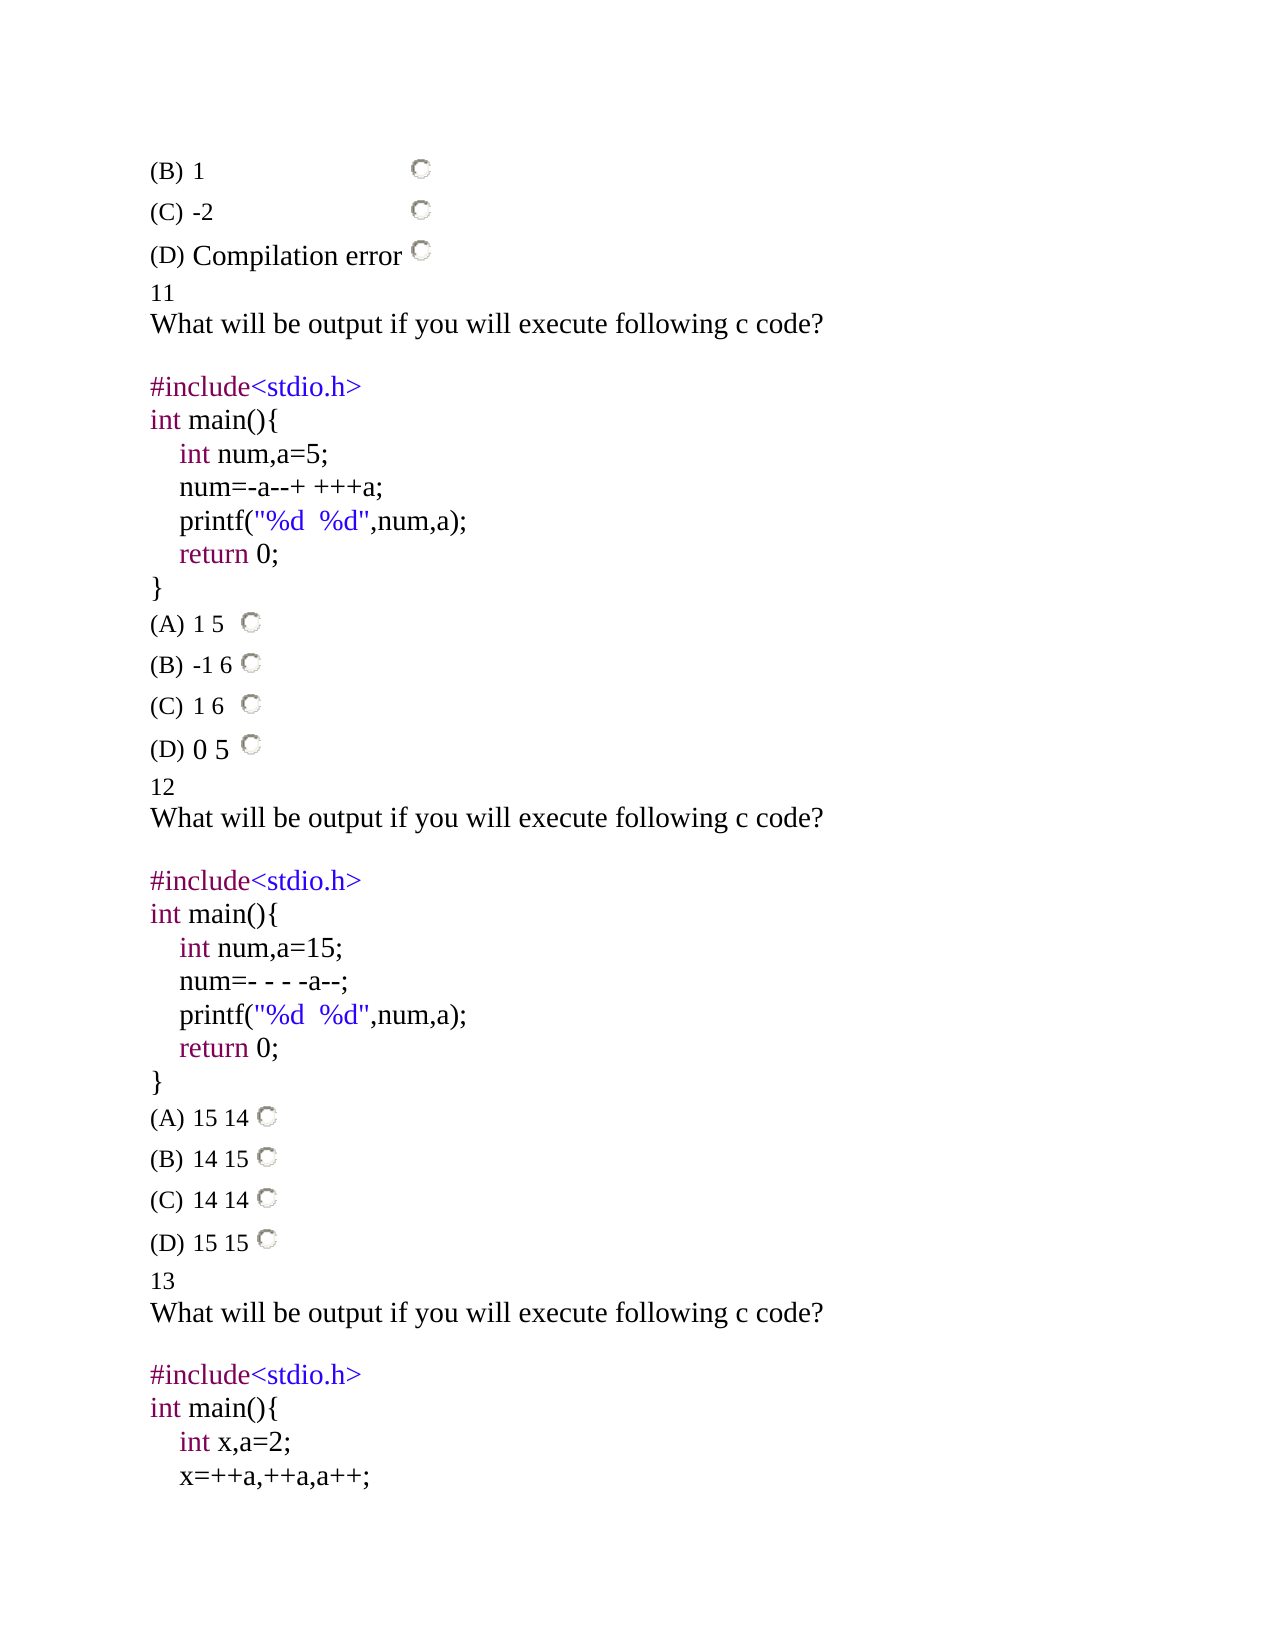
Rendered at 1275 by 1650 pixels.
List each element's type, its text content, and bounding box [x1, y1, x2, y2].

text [150, 306, 1125, 340]
table_header 15 14 [191, 1098, 253, 1138]
text return 0; [150, 1031, 1125, 1064]
table_cell 0 5 [191, 726, 237, 772]
table_header (A) [149, 1098, 191, 1138]
table_cell [254, 1138, 460, 1179]
table_cell [407, 191, 613, 231]
table_cell (C) [149, 685, 191, 726]
text int main(){ [150, 896, 1125, 930]
table_cell [237, 685, 443, 726]
table_cell 1 [191, 150, 407, 191]
text What will be output if you will execute following c code? [150, 801, 1125, 834]
table_header [254, 1098, 460, 1138]
table_cell 15 15 [191, 1220, 253, 1266]
text int num,a=15; [150, 930, 1125, 963]
table_cell (D) [149, 726, 191, 772]
text #include<stdio.h> [150, 863, 1125, 896]
table_cell [237, 644, 443, 685]
text int main(){ [150, 402, 1125, 436]
table_header [237, 604, 443, 644]
table_cell (D) [149, 231, 191, 278]
table_cell [254, 1179, 460, 1220]
table_cell (B) [149, 644, 191, 685]
table_cell 14 14 [191, 1179, 253, 1220]
text int main(){ [150, 1391, 1125, 1424]
table_cell [237, 726, 443, 772]
text 13 [150, 1266, 1125, 1295]
text int x,a=2; [150, 1424, 1125, 1458]
table_cell -1 6 [191, 644, 237, 685]
table_cell [254, 1220, 460, 1266]
text printf("%d %d",num,a); [150, 503, 1125, 536]
table_cell (B) [149, 1138, 191, 1179]
text x=++a,++a,a++; [150, 1458, 1125, 1491]
table_cell (C) [149, 191, 191, 231]
text num=-a--+ +++a; [150, 469, 1125, 503]
text int num,a=5; [150, 436, 1125, 469]
table_cell Compilation error [191, 231, 407, 278]
text 11 [150, 278, 1125, 306]
text return 0; [150, 536, 1125, 570]
table_cell -2 [191, 191, 407, 231]
text #include<stdio.h> [150, 369, 1125, 402]
text 12 [150, 772, 1125, 801]
table_cell [407, 231, 613, 278]
text printf("%d %d",num,a); [150, 997, 1125, 1031]
text #include<stdio.h> [150, 1357, 1125, 1391]
table_cell [407, 150, 613, 191]
text } [150, 1064, 1125, 1098]
table_cell (C) [149, 1179, 191, 1220]
table_header 1 5 [191, 604, 237, 644]
text } [150, 570, 1125, 603]
table_header (A) [149, 604, 191, 644]
table_cell (B) [149, 150, 191, 191]
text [150, 1295, 1125, 1328]
table_cell (D) [149, 1220, 191, 1266]
text num=- - - -a--; [150, 963, 1125, 997]
table_cell 14 15 [191, 1138, 253, 1179]
table_cell 1 6 [191, 685, 237, 726]
